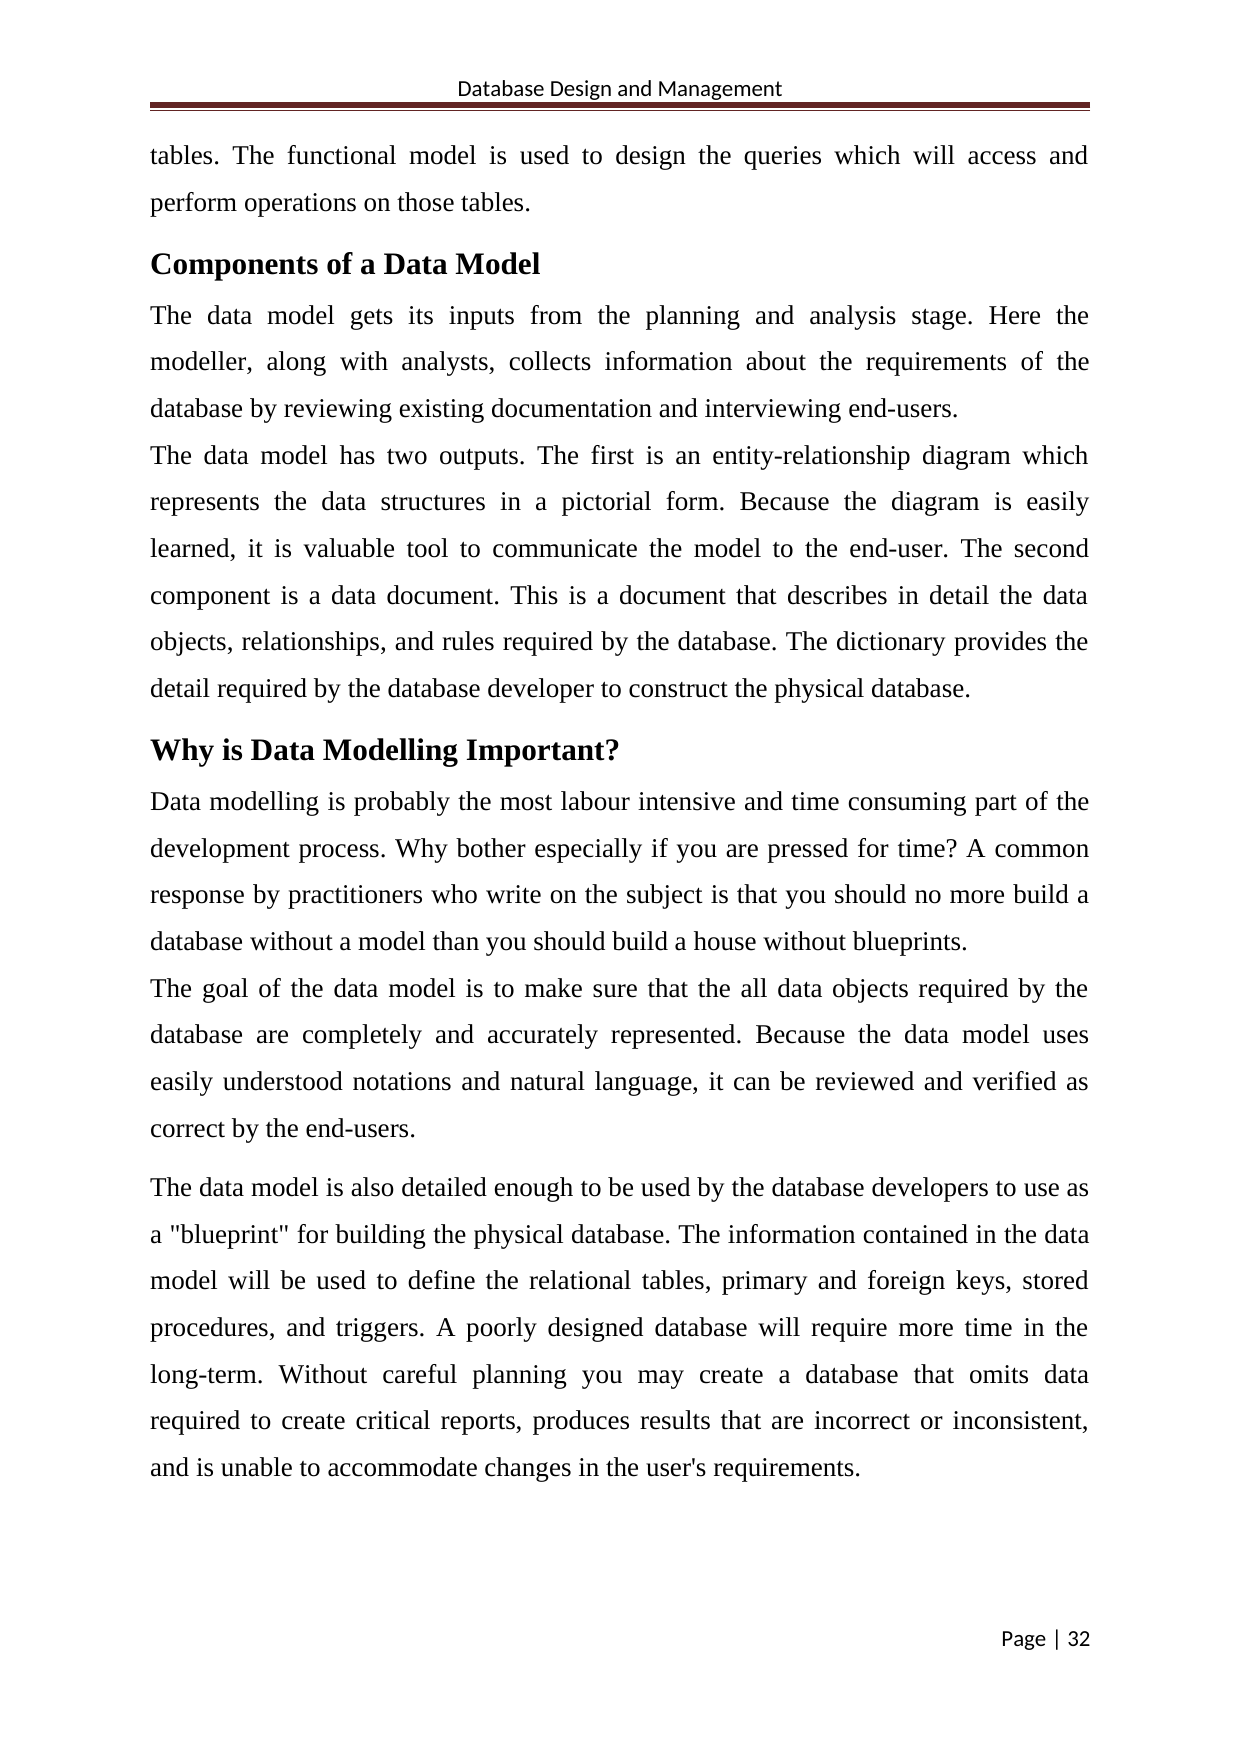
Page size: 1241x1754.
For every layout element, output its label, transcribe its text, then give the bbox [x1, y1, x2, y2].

text The goal of the data model is to make sure that the all data objects required by the database are completely and accurately represented. Because the data model uses easily understood notations and natural language, it can be reviewed and verified as correct by the end-users. [150, 972, 1090, 1143]
text Data modelling is probably the most labour intensive and time consuming part of the development process. Why bother especially if you are pressed for time? A common response by practitioners who write on the subject is that you should no more build a database without a model than you should build a house without blueprints. [150, 785, 1090, 956]
text The data model is also detailed enough to be used by the database developers to use as a "blueprint" for building the physical database. The information contained in the data model will be used to define the relational tables, primary and foreign keys, stored procedures, and triggers. A poorly designed database will require more time in the long-term. Without careful planning you may create a database that omits data required to create critical reports, produces results that are incorrect or inconsistent, and is unable to accommodate changes in the user's requirements. [150, 1171, 1090, 1482]
text Why is Data Modelling Important? [150, 731, 1090, 767]
text Components of a Data Model [150, 245, 1090, 281]
text The data model gets its inputs from the planning and analysis stage. Here the modeller, along with analysts, collects information about the requirements of the database by reviewing existing documentation and interviewing end-users. [150, 299, 1090, 423]
text The data model has two outputs. The first is an entity-relationship diagram which represents the data structures in a pictorial form. Because the diagram is easily learned, it is valuable tool to communicate the model to the end-user. The second component is a data document. This is a document that describes in detail the data objects, relationships, and rules required by the database. The dictionary provides the detail required by the database developer to construct the physical database. [150, 439, 1090, 703]
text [150, 139, 1090, 217]
